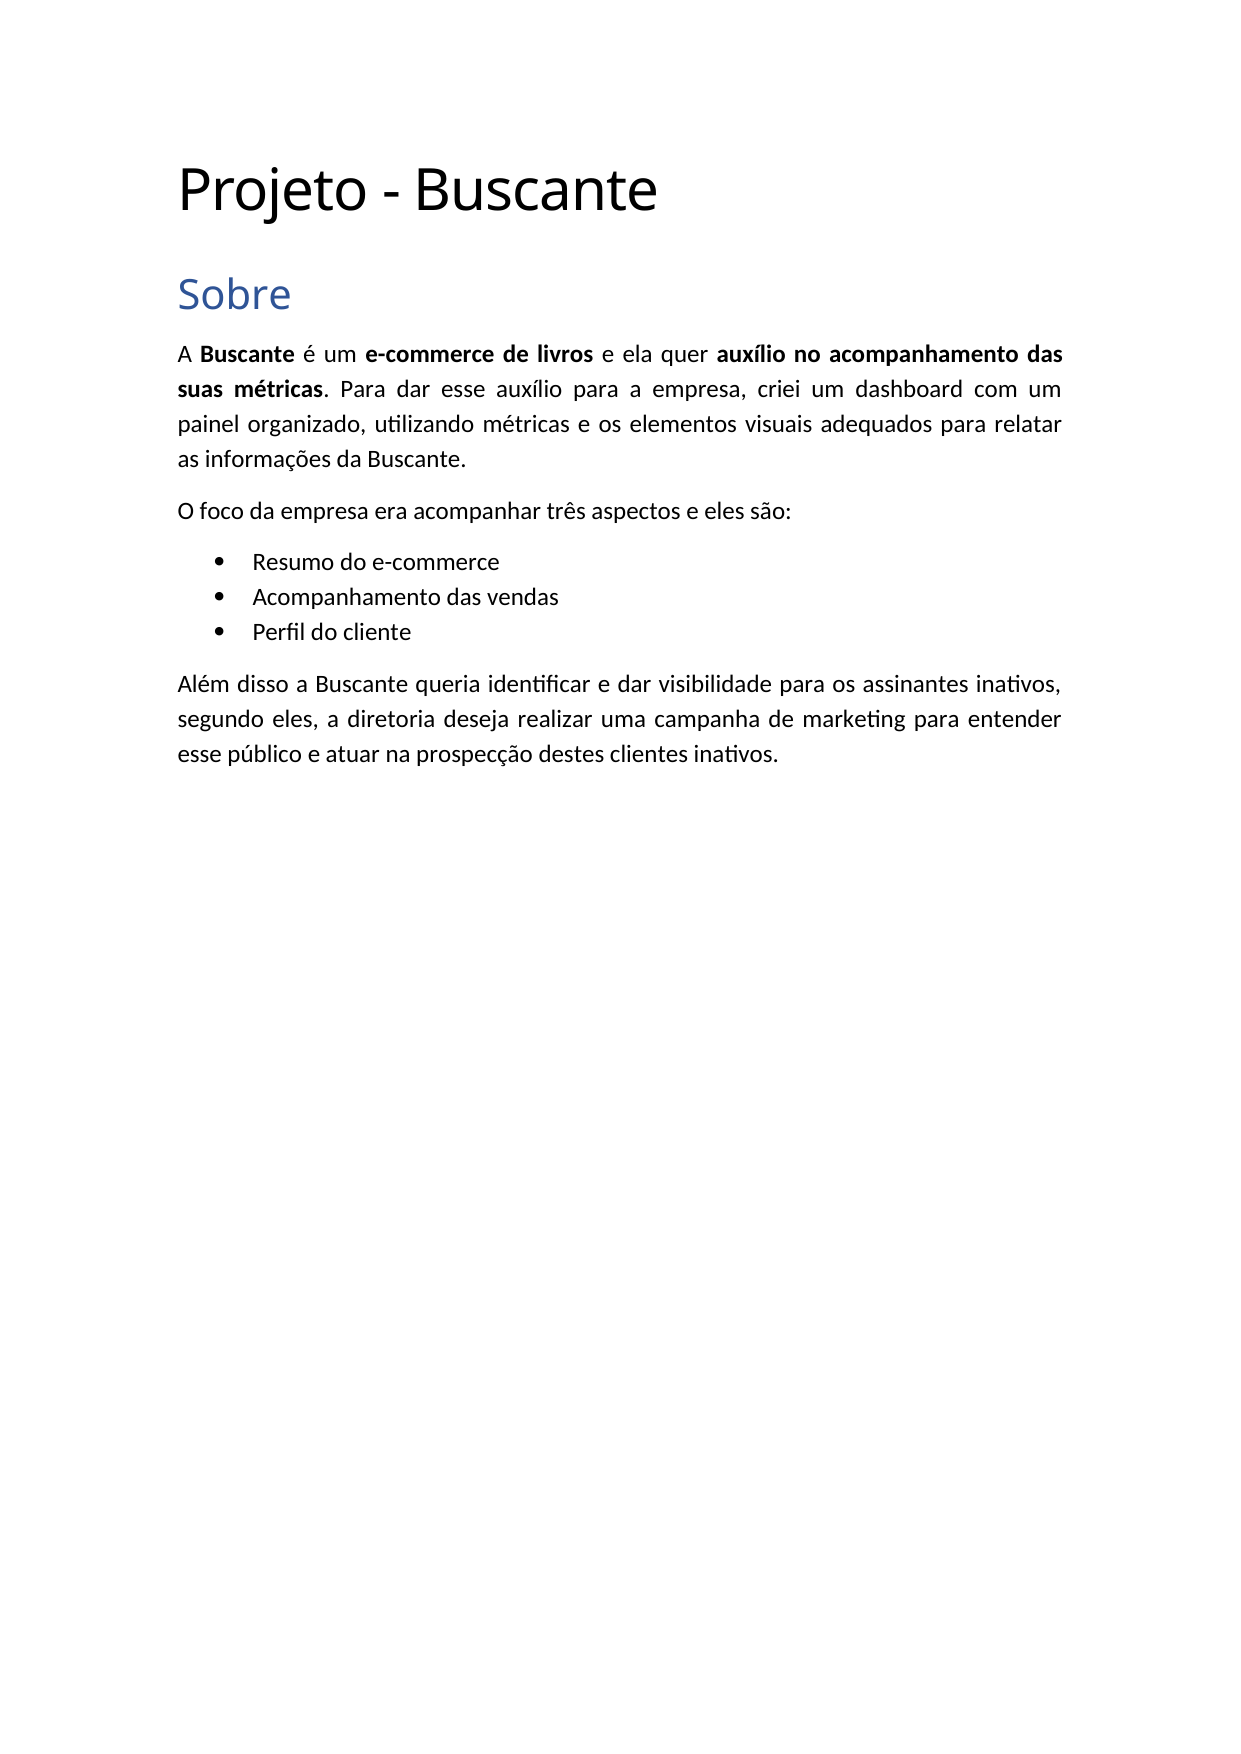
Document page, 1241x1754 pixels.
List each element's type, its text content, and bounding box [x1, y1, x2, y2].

title Projeto - Buscante [177, 148, 1063, 227]
text O foco da empresa era acompanhar três aspectos e eles são: [177, 495, 1063, 525]
text Além disso a Buscante queria identificar e dar visibilidade para os assinantes inativos, segundo eles, a diretoria deseja realizar uma campanha de marketing para entender esse público e atuar na prospecção destes clientes inativos. [177, 668, 1063, 769]
subtitle Sobre [177, 264, 1063, 321]
list Acompanhamento das vendas [215, 581, 1063, 612]
list Resumo do e-commerce [215, 546, 1063, 577]
list Perfil do cliente [215, 616, 1063, 647]
text A Buscante é um e-commerce de livros e ela quer auxílio no acompanhamento das suas métricas. Para dar esse auxílio para a empresa, criei um dashboard com um painel organizado, utilizando métricas e os elementos visuais adequados para relatar as informações da Buscante. [177, 338, 1063, 474]
